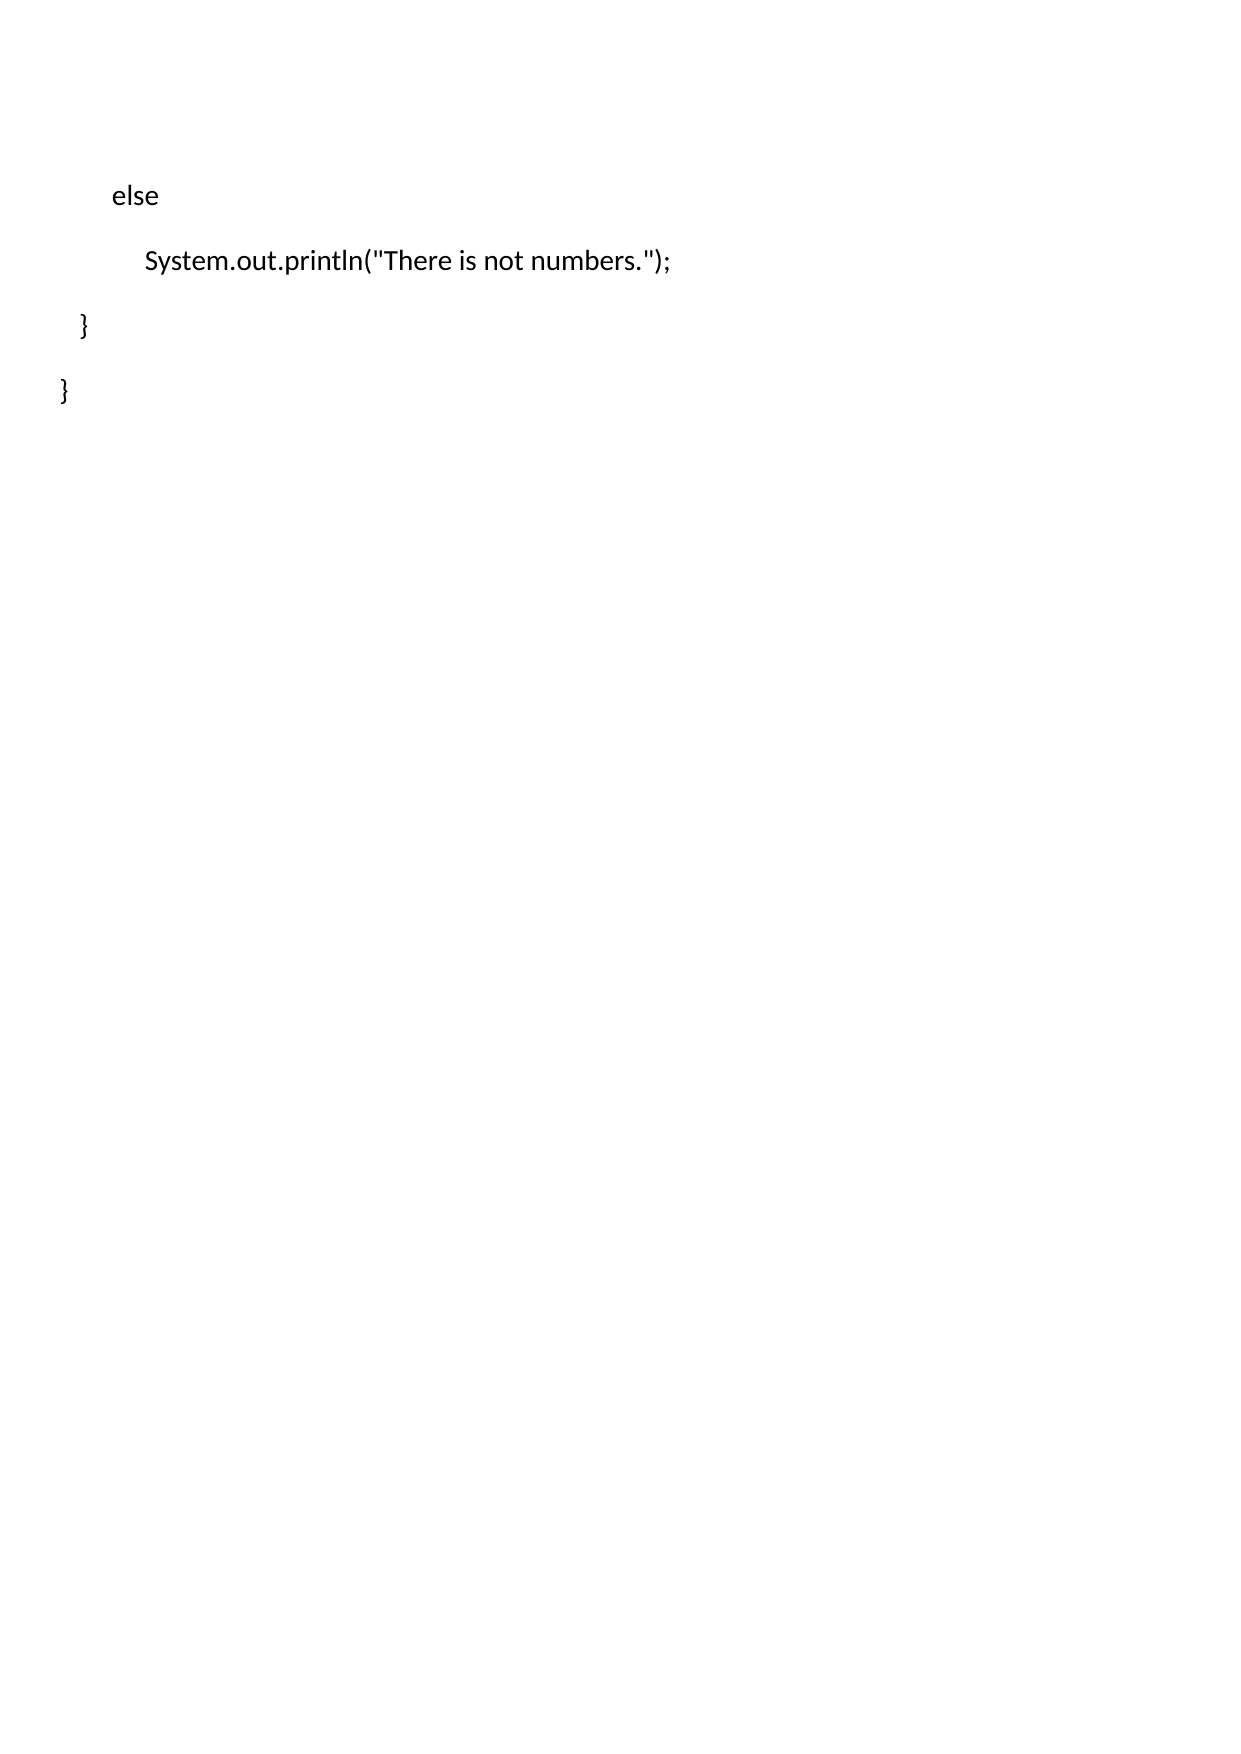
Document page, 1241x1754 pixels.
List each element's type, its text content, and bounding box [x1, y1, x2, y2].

text System.out.println("There is not numbers."); [59, 227, 1181, 292]
text } [59, 357, 1181, 422]
text } [59, 292, 1181, 357]
text else [59, 162, 1181, 227]
